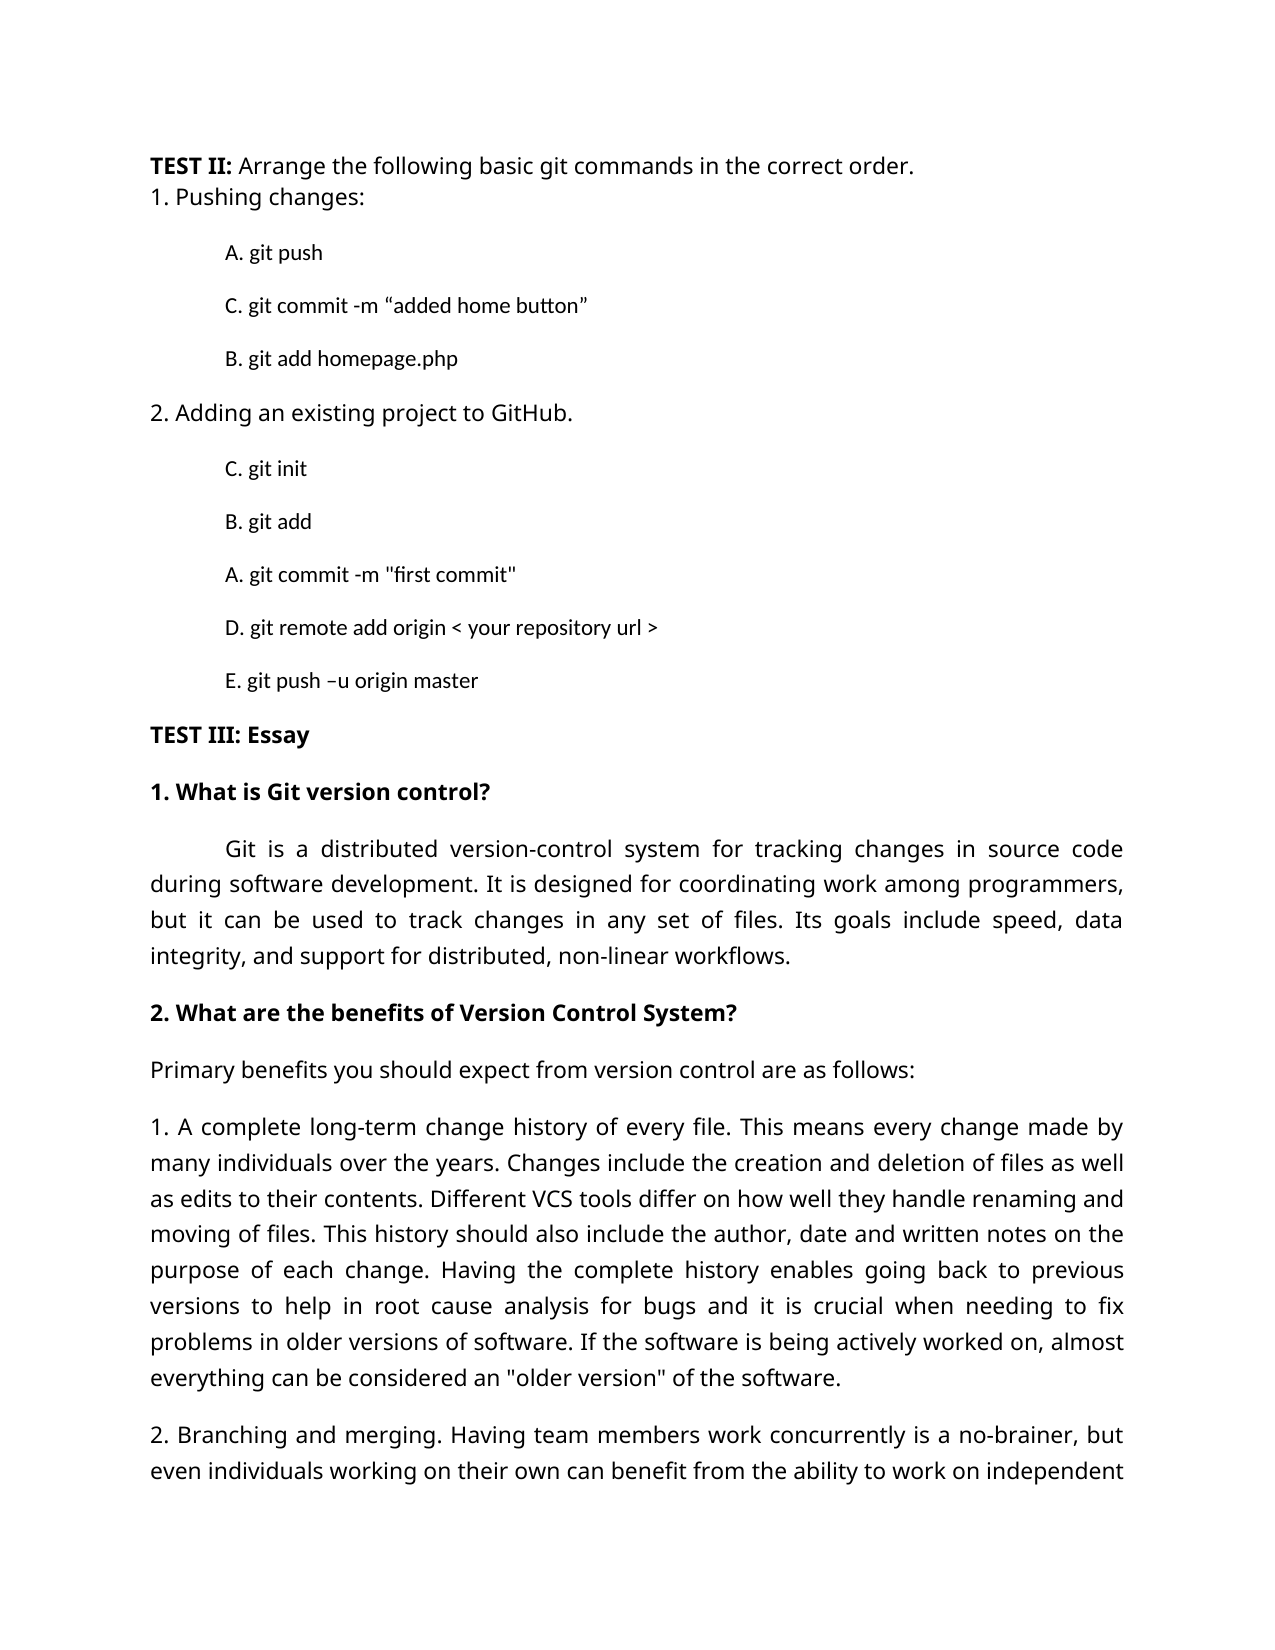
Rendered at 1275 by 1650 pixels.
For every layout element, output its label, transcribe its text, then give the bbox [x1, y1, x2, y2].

text 2. What are the benefits of Version Control System? [150, 997, 1125, 1028]
text B. git add homepage.php [150, 344, 1125, 372]
text TEST II: Arrange the following basic git commands in the correct order. [150, 150, 1125, 181]
text A. git push [150, 238, 1125, 266]
text D. git remote add origin < your repository url > [150, 613, 1125, 641]
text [150, 1419, 1125, 1486]
text 2. Adding an existing project to GitHub. [150, 397, 1125, 428]
text C. git commit -m “added home button” [150, 291, 1125, 319]
text B. git add [150, 507, 1125, 535]
text 1. A complete long-term change history of every file. This means every change made by many individuals over the years. Changes include the creation and deletion of files as well as edits to their contents. Different VCS tools differ on how well they handle renaming and moving of files. This history should also include the author, date and written notes on the purpose of each change. Having the complete history enables going back to previous versions to help in root cause analysis for bugs and it is crucial when needing to fix problems in older versions of software. If the software is being actively worked on, almost everything can be considered an "older version" of the software. [150, 1111, 1125, 1393]
text Primary benefits you should expect from version control are as follows: [150, 1054, 1125, 1085]
text 1. Pushing changes: [150, 181, 1125, 212]
text Git is a distributed version-control system for tracking changes in source code during software development. It is designed for coordinating work among programmers, but it can be used to track changes in any set of files. Its goals include speed, data integrity, and support for distributed, non-linear workflows. [150, 832, 1125, 972]
text TEST III: Essay [150, 719, 1125, 750]
text C. git init [150, 454, 1125, 482]
text E. git push –u origin master [150, 666, 1125, 694]
text 1. What is Git version control? [150, 776, 1125, 807]
text A. git commit -m "first commit" [150, 560, 1125, 588]
